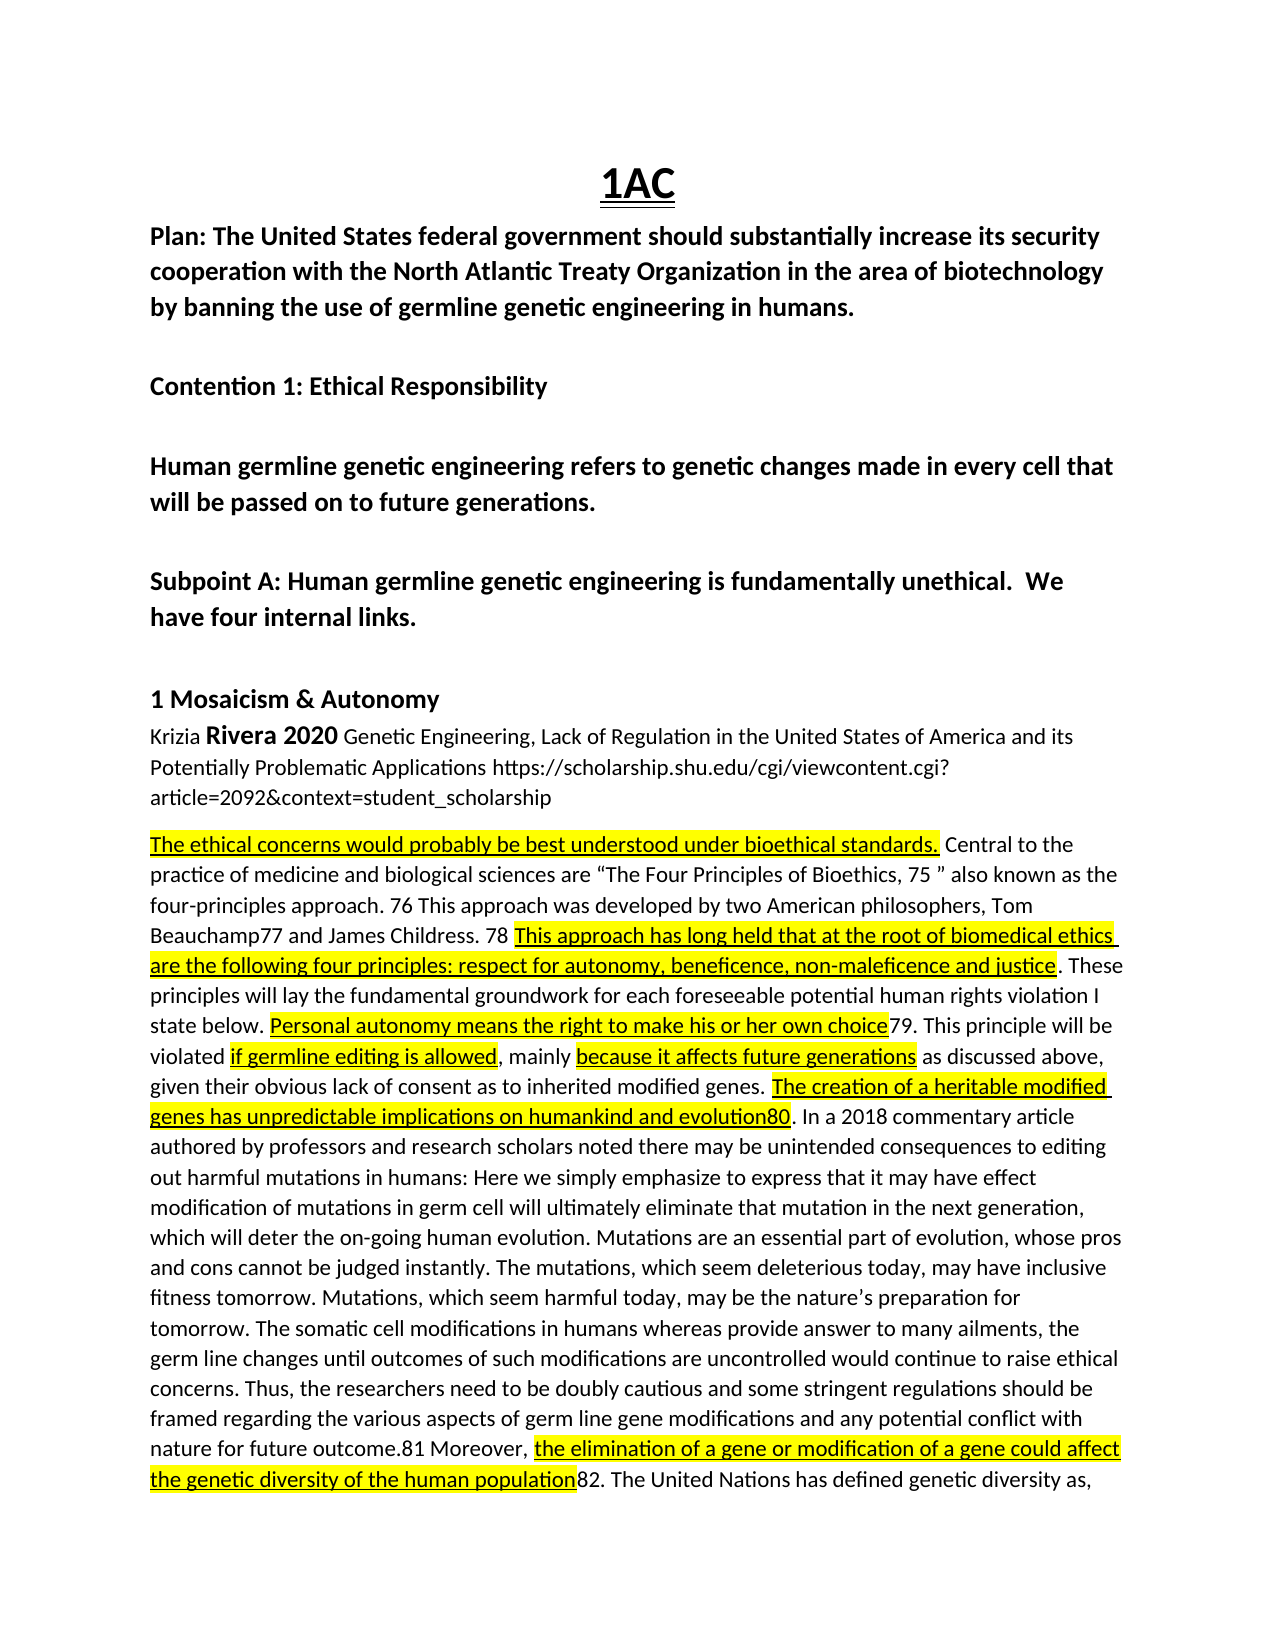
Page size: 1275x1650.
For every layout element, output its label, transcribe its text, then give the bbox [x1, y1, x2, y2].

subtitle Subpoint A: Human germline genetic engineering is fundamentally unethical. We have four internal links. [150, 564, 1125, 633]
subtitle Contention 1: Ethical Responsibility [150, 369, 1125, 402]
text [150, 830, 1125, 1493]
subtitle 1 Mosaicism & Autonomy [150, 682, 1125, 715]
subtitle Plan: The United States federal government should substantially increase its security cooperation with the North Atlantic Treaty Organization in the area of biotechnology by banning the use of germline genetic engineering in humans. [150, 219, 1125, 323]
subtitle 1AC [150, 154, 1125, 210]
subtitle Human germline genetic engineering refers to genetic changes made in every cell that will be passed on to future generations. [150, 449, 1125, 518]
text Krizia Rivera 2020 Genetic Engineering, Lack of Regulation in the United States of America and its Potentially Problematic Applications https://scholarship.shu.edu/cgi/viewcontent.cgi?article=2092&context=student_scholarship [150, 718, 1125, 811]
